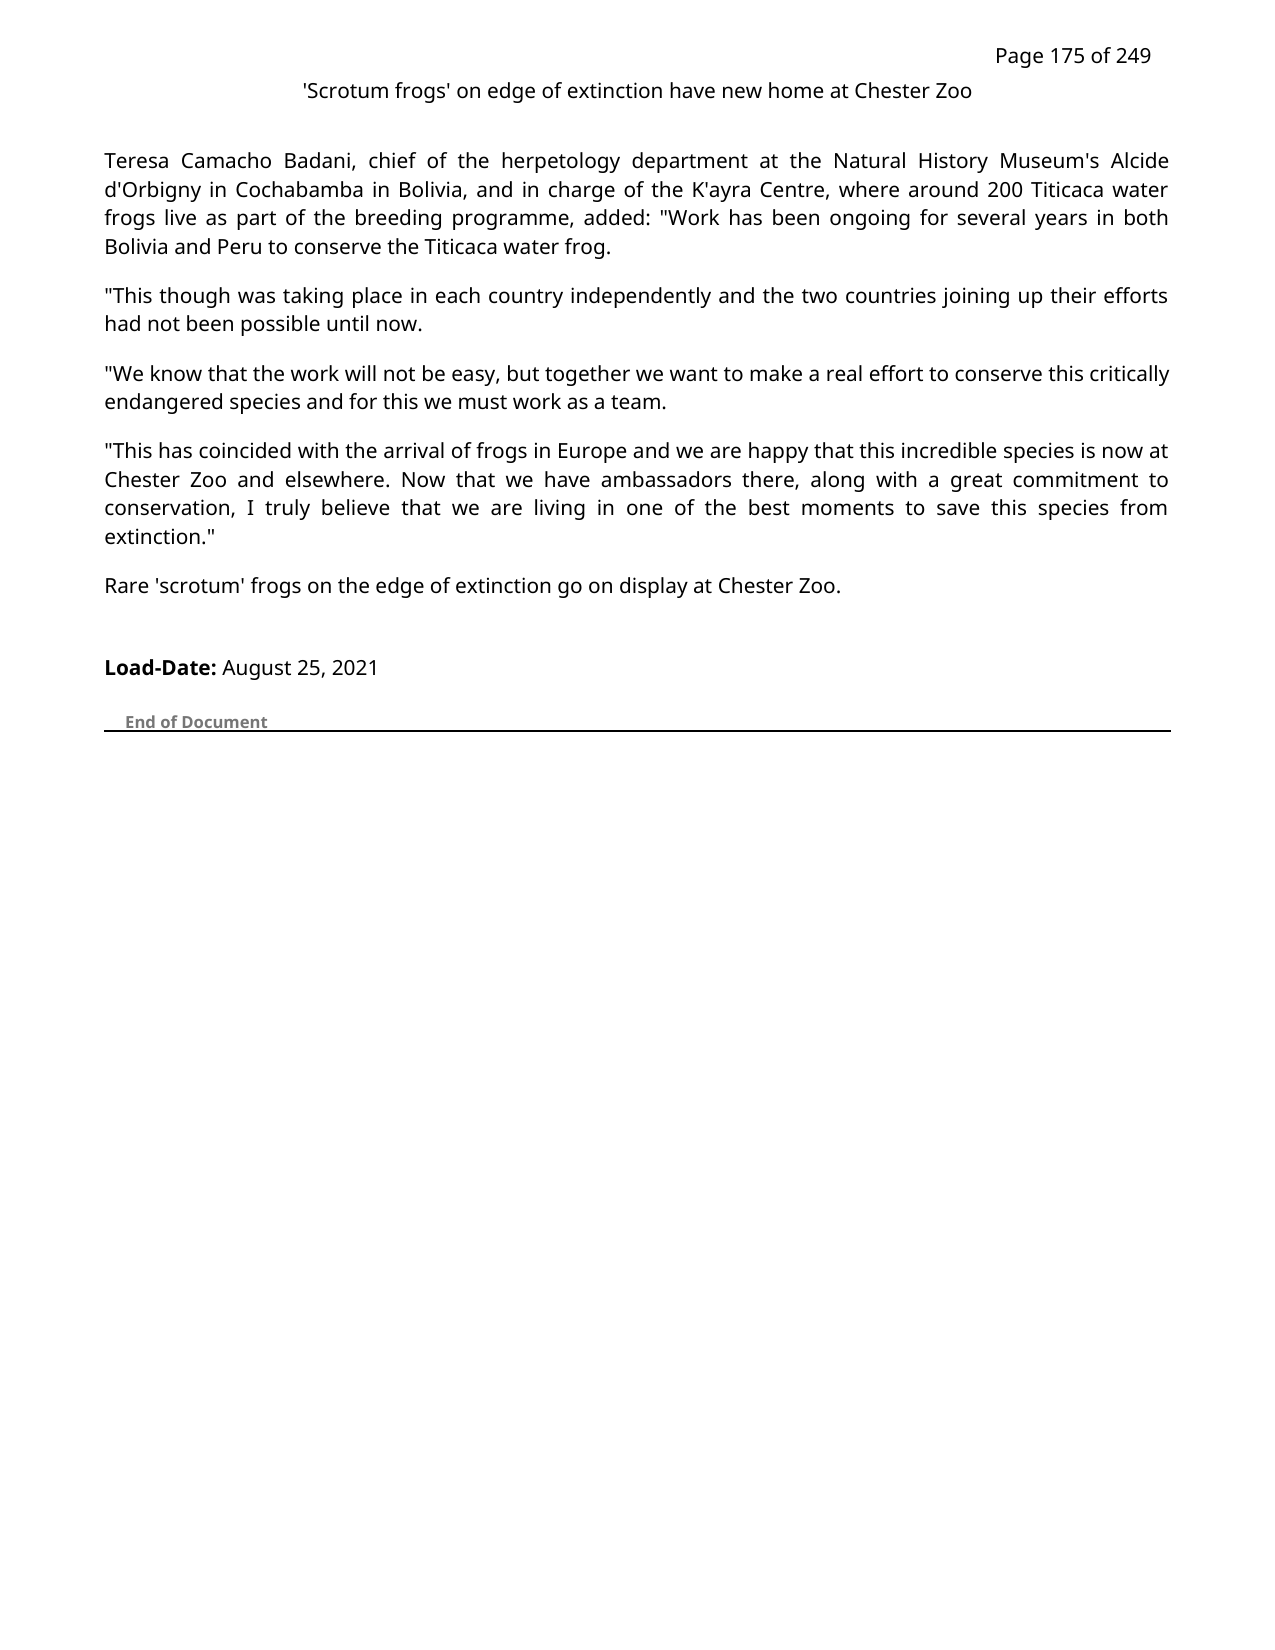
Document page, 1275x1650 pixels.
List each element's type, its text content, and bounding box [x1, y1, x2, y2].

text Load-Date: August 25, 2021 [104, 624, 1171, 682]
text "We know that the work will not be easy, but together we want to make a real effort to conserve this critically endangered species and for this we must work as a team. [104, 359, 1171, 416]
text End of Document [125, 710, 1171, 730]
text Teresa Camacho Badani, chief of the herpetology department at the Natural History Museum's Alcide d'Orbigny in Cochabamba in Bolivia, and in charge of the K'ayra Centre, where around 200 Titicaca water frogs live as part of the breeding programme, added: "Work has been ongoing for several years in both Bolivia and Peru to conserve the Titicaca water frog. [104, 146, 1171, 260]
text "This has coincided with the arrival of frogs in Europe and we are happy that this incredible species is now at Chester Zoo and elsewhere. Now that we have ambassadors there, along with a great commitment to conservation, I truly believe that we are living in one of the best moments to save this species from extinction." [104, 436, 1171, 550]
text "This though was taking place in each country independently and the two countries joining up their efforts had not been possible until now. [104, 281, 1171, 338]
text Rare 'scrotum' frogs on the edge of extinction go on display at Chester Zoo. [104, 571, 1171, 599]
